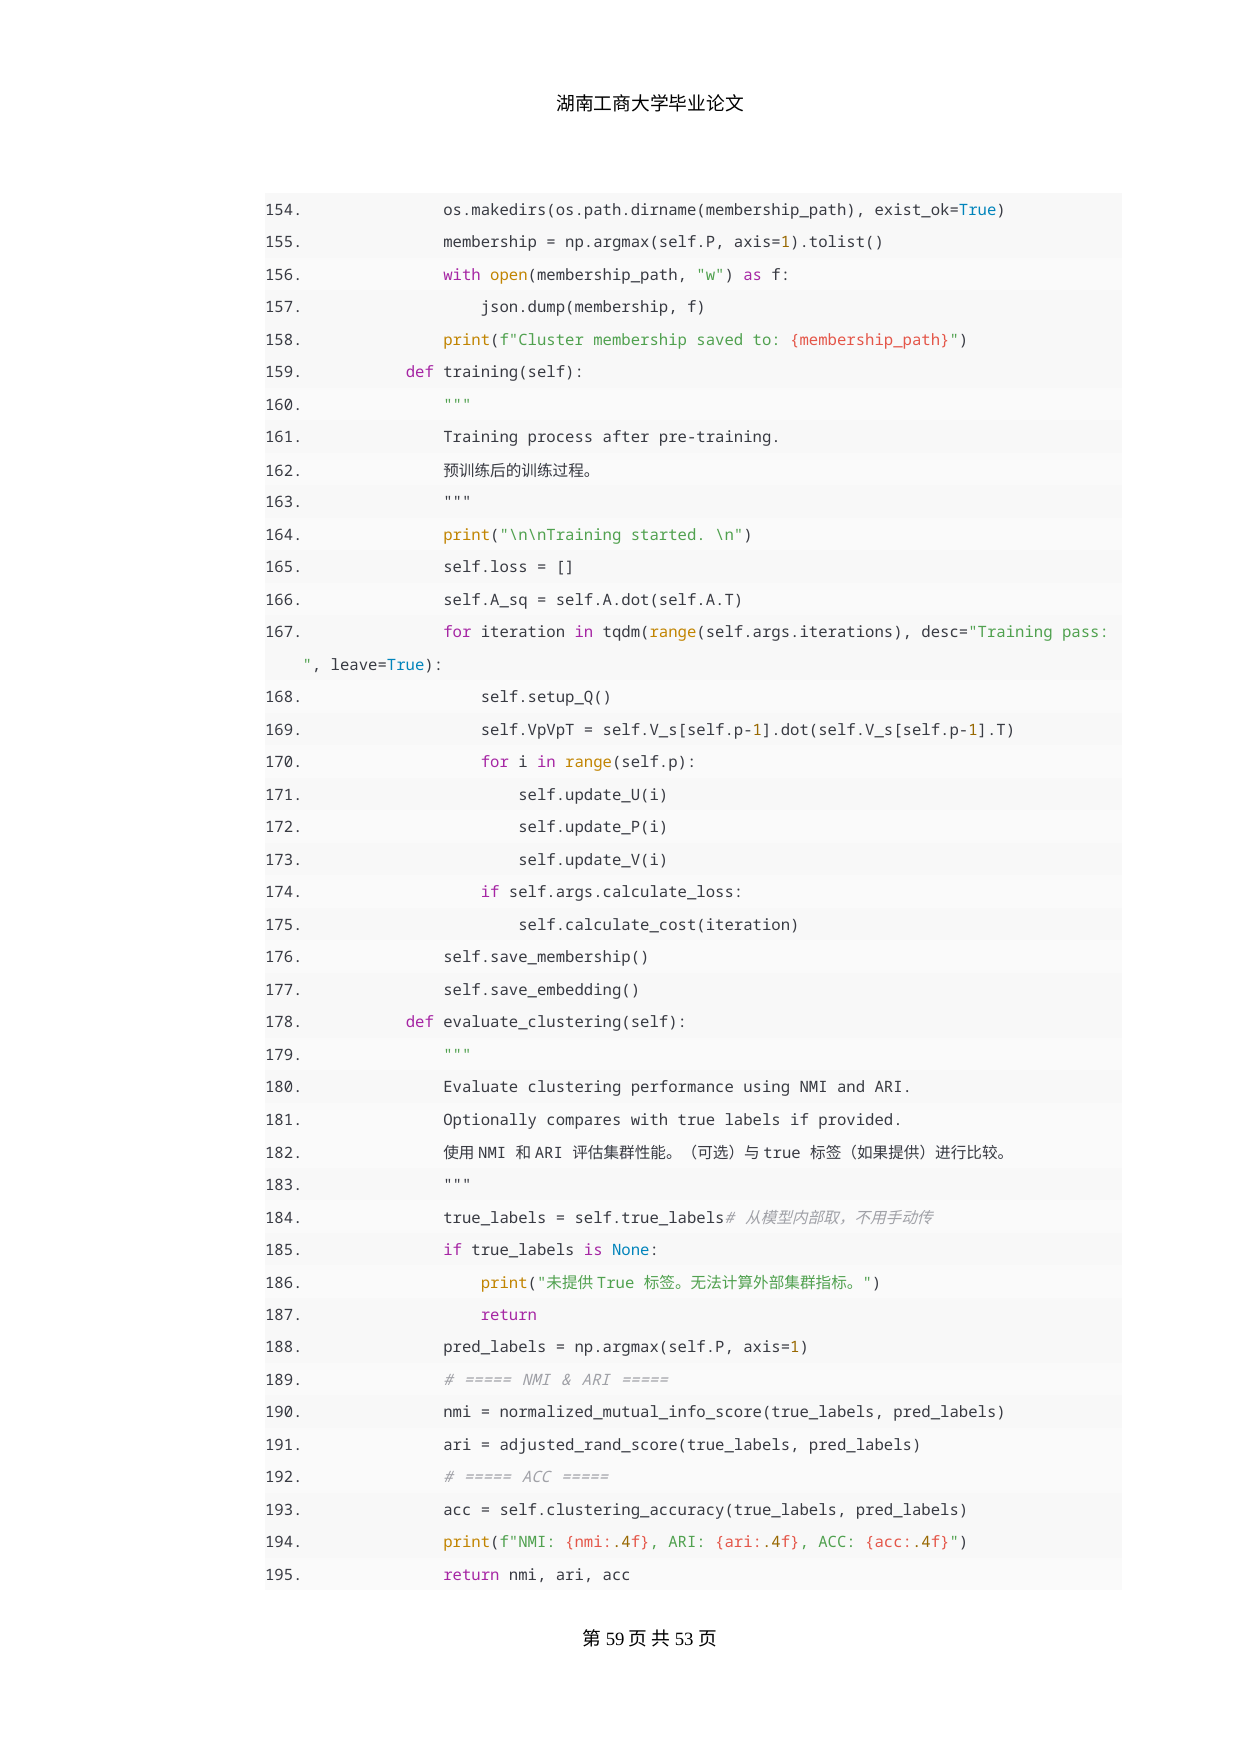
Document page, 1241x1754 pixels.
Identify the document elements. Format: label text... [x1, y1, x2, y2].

list with open(membership_path, "w") as f: [265, 258, 1122, 290]
list 使用 NMI 和 ARI 评估集群性能。（可选）与 true 标签（如果提供）进行比较。 [265, 1135, 1122, 1168]
list self.calculate_cost(iteration) [265, 908, 1122, 940]
list return nmi, ari, acc [265, 1558, 1122, 1590]
list nmi = normalized_mutual_info_score(true_labels, pred_labels) [265, 1395, 1122, 1428]
list if self.args.calculate_loss: [265, 875, 1122, 908]
list Training process after pre-training. [265, 420, 1122, 453]
list Evaluate clustering performance using NMI and ARI. [265, 1070, 1122, 1103]
list if true_labels is None: [265, 1233, 1122, 1265]
list def evaluate_clustering(self): [265, 1005, 1122, 1038]
list Optionally compares with true labels if provided. [265, 1103, 1122, 1135]
list ari = adjusted_rand_score(true_labels, pred_labels) [265, 1428, 1122, 1460]
list self.save_embedding() [265, 973, 1122, 1005]
list """ [265, 485, 1122, 518]
list """ [265, 1168, 1122, 1200]
list return [265, 1298, 1122, 1330]
list for i in range(self.p): [265, 745, 1122, 778]
list self.save_membership() [265, 940, 1122, 973]
list 预训练后的训练过程。 [265, 453, 1122, 485]
list for iteration in tqdm(range(self.args.iterations), desc="Training pass: ", leave=True): [265, 615, 1122, 680]
list # ===== ACC ===== [265, 1460, 1122, 1493]
list print(f"Cluster membership saved to: {membership_path}") [265, 323, 1122, 355]
list self.update_U(i) [265, 778, 1122, 810]
list """ [265, 388, 1122, 420]
list self.update_V(i) [265, 843, 1122, 875]
list print("未提供 True 标签。无法计算外部集群指标。") [265, 1265, 1122, 1298]
list print("\n\nTraining started. \n") [265, 518, 1122, 550]
list # ===== NMI & ARI ===== [265, 1363, 1122, 1395]
list acc = self.clustering_accuracy(true_labels, pred_labels) [265, 1493, 1122, 1525]
list self.loss = [] [265, 550, 1122, 583]
list self.update_P(i) [265, 810, 1122, 843]
list def training(self): [265, 355, 1122, 388]
list membership = np.argmax(self.P, axis=1).tolist() [265, 225, 1122, 258]
list true_labels = self.true_labels# 从模型内部取，不用手动传 [265, 1200, 1122, 1233]
list json.dump(membership, f) [265, 290, 1122, 323]
list os.makedirs(os.path.dirname(membership_path), exist_ok=True) [265, 193, 1122, 225]
list pred_labels = np.argmax(self.P, axis=1) [265, 1330, 1122, 1363]
list self.A_sq = self.A.dot(self.A.T) [265, 583, 1122, 615]
list print(f"NMI: {nmi:.4f}, ARI: {ari:.4f}, ACC: {acc:.4f}") [265, 1525, 1122, 1558]
list """ [265, 1038, 1122, 1070]
list self.VpVpT = self.V_s[self.p-1].dot(self.V_s[self.p-1].T) [265, 713, 1122, 745]
list self.setup_Q() [265, 680, 1122, 713]
